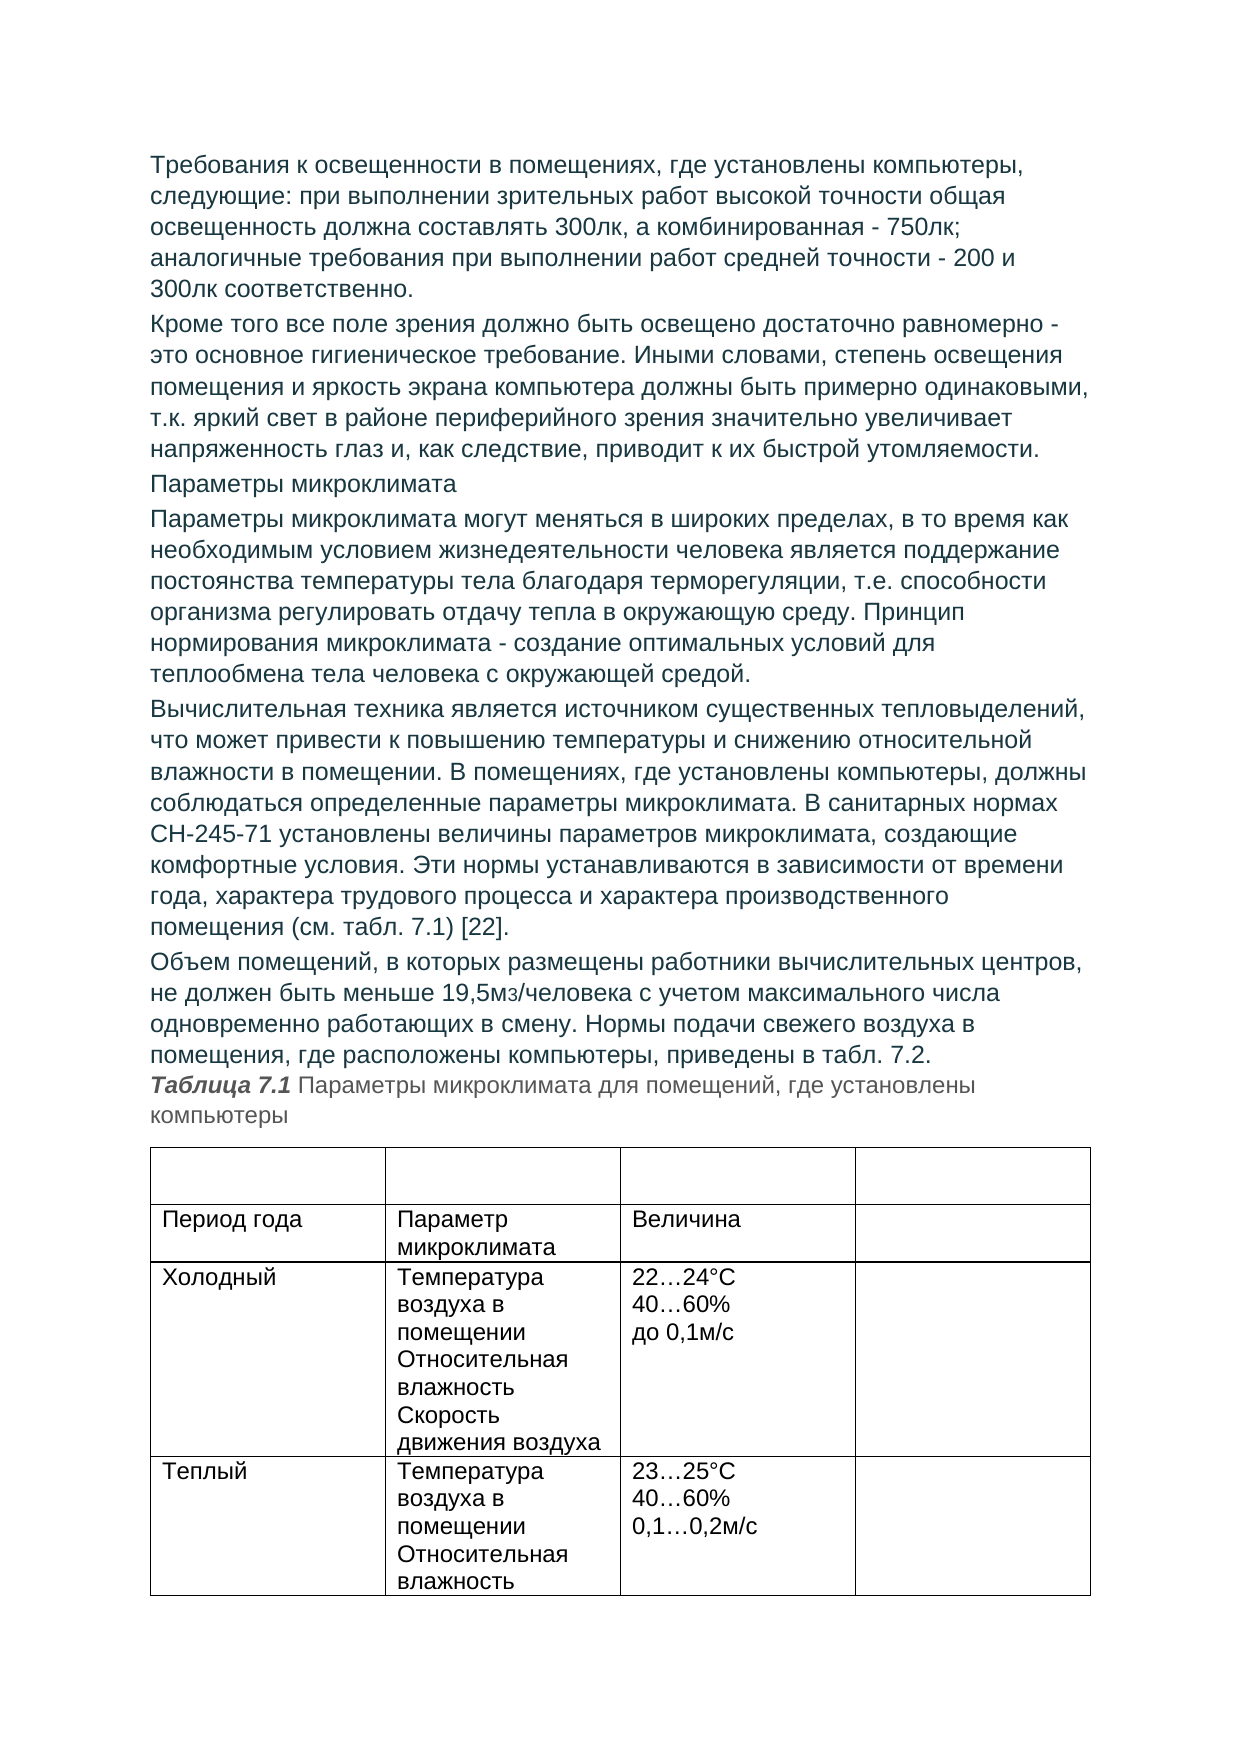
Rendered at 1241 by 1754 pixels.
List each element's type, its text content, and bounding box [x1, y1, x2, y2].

table_header [621, 1148, 855, 1204]
subtitle Кроме того все поле зрения должно быть освещено достаточно равномерно - это основное гигиеническое требование. Иными словами, степень освещения помещения и яркость экрана компьютера должны быть примерно одинаковыми, т.к. яркий свет в районе периферийного зрения значительно увеличивает напряженность глаз и, как следствие, приводит к их быстрой утомляемости. [150, 309, 1090, 462]
subtitle Требования к освещенности в помещениях, где установлены компьютеры, следующие: при выполнении зрительных работ высокой точности общая освещенность должна составлять 300лк, а комбинированная - 750лк; аналогичные требования при выполнении работ средней точности - 200 и 300лк соответственно. [150, 150, 1090, 303]
subtitle Параметры микроклимата могут меняться в широких пределах, в то время как необходимым условием жизнедеятельности человека является поддержание постоянства температуры тела благодаря терморегуляции, т.е. способности организма регулировать отдачу тепла в окружающую среду. Принцип нормирования микроклимата - создание оптимальных условий для теплообмена тела человека с окружающей средой. [150, 504, 1090, 688]
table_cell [386, 1263, 620, 1456]
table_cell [621, 1457, 855, 1595]
table_cell Теплый [151, 1457, 385, 1595]
subtitle Вычислительная техника является источником существенных тепловыделений, что может привести к повышению температуры и снижению относительной влажности в помещении. В помещениях, где установлены компьютеры, должны соблюдаться определенные параметры микроклимата. В санитарных нормах СН-245-71 установлены величины параметров микроклимата, создающие комфортные условия. Эти нормы устанавливаются в зависимости от времени года, характера трудового процесса и характера производственного помещения (см. табл. 7.1) [22]. [150, 694, 1090, 940]
subtitle Параметры микроклимата [150, 469, 1090, 497]
table_cell [856, 1263, 1090, 1456]
table_cell Параметр микроклимата [386, 1205, 620, 1261]
table_header [386, 1148, 620, 1204]
table_cell [856, 1205, 1090, 1261]
table_header [151, 1148, 385, 1204]
table_cell Период года [151, 1205, 385, 1261]
table_cell Величина [621, 1205, 855, 1261]
table_cell 22…24°С 40…60% до 0,1м/с [621, 1263, 855, 1456]
table_header [856, 1148, 1090, 1204]
text Таблица 7.1 Параметры микроклимата для помещений, где установлены компьютеры [150, 1071, 1090, 1128]
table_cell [386, 1457, 620, 1595]
subtitle Объем помещений, в которых размещены работники вычислительных центров, не должен быть меньше 19,5м3/человека с учетом максимального числа одновременно работающих в смену. Нормы подачи свежего воздуха в помещения, где расположены компьютеры, приведены в табл. 7.2. [150, 947, 1090, 1069]
table_cell [856, 1457, 1090, 1595]
table_cell Холодный [151, 1263, 385, 1456]
